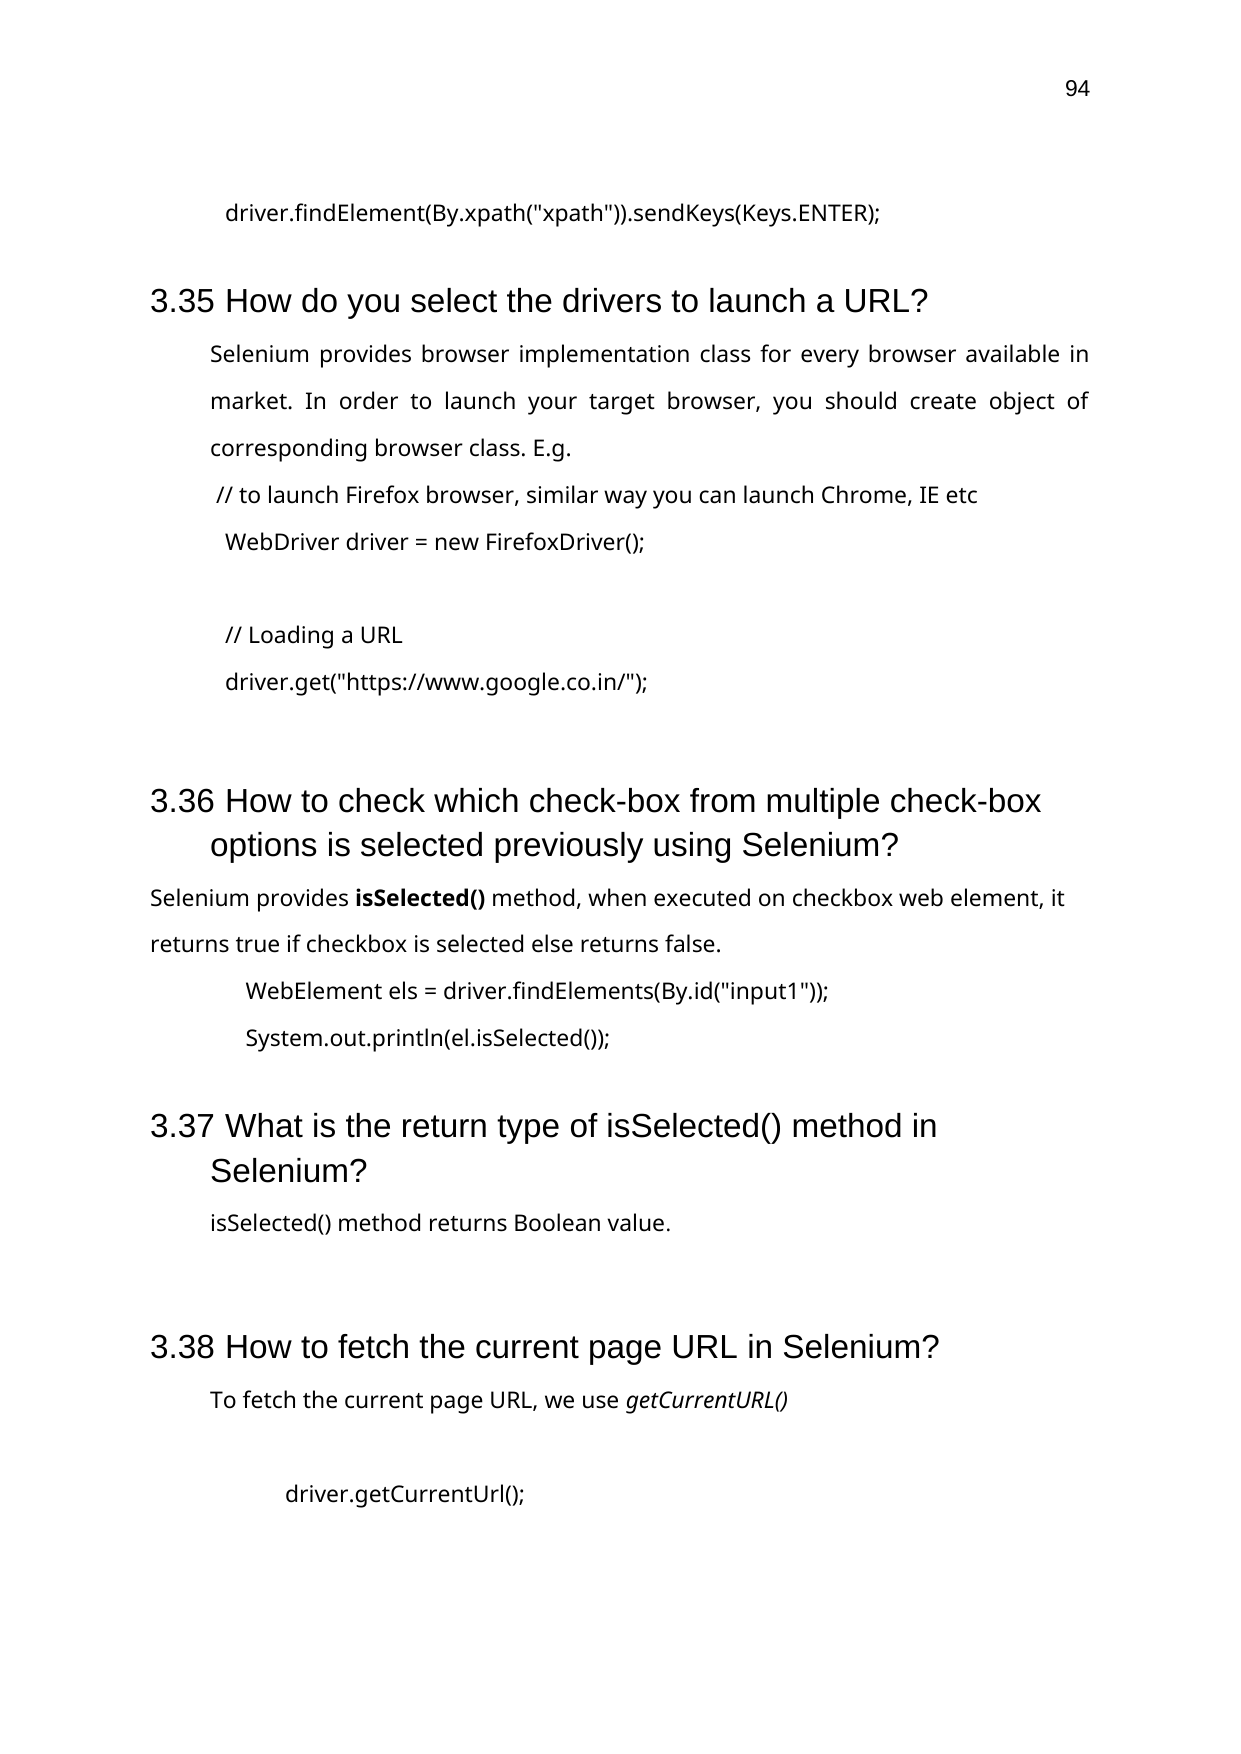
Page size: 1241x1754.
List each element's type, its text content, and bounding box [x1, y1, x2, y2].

text driver.get("https://www.google.co.in/"); [225, 666, 1090, 697]
text Selenium provides isSelected() method, when executed on checkbox web element, it returns true if checkbox is selected else returns false. [150, 881, 1090, 959]
subtitle How to check which check-box from multiple check-box options is selected previously using Selenium? [150, 781, 1090, 863]
text driver.getCurrentUrl(); [210, 1478, 1090, 1509]
text WebElement els = driver.findElements(By.id("input1")); [150, 975, 1090, 1006]
subtitle How do you select the drivers to launch a URL? [150, 281, 1090, 320]
text WebDriver driver = new FirefoxDriver(); [225, 525, 1090, 557]
text To fetch the current page URL, we use getCurrentURL() [210, 1384, 1090, 1416]
subtitle How to fetch the current page URL in Selenium? [150, 1328, 1090, 1366]
text // to launch Firefox browser, similar way you can launch Chrome, IE etc [210, 478, 1090, 510]
text // Loading a URL [225, 619, 1090, 650]
text isSelected() method returns Boolean value. [210, 1207, 1090, 1238]
text System.out.println(el.isSelected()); [245, 1022, 1090, 1053]
text Selenium provides browser implementation class for every browser available in market. In order to launch your target browser, you should create object of corresponding browser class. E.g. [210, 338, 1090, 463]
text driver.findElement(By.xpath("xpath")).sendKeys(Keys.ENTER); [150, 197, 1090, 228]
subtitle What is the return type of isSelected() method in Selenium? [150, 1106, 1090, 1189]
